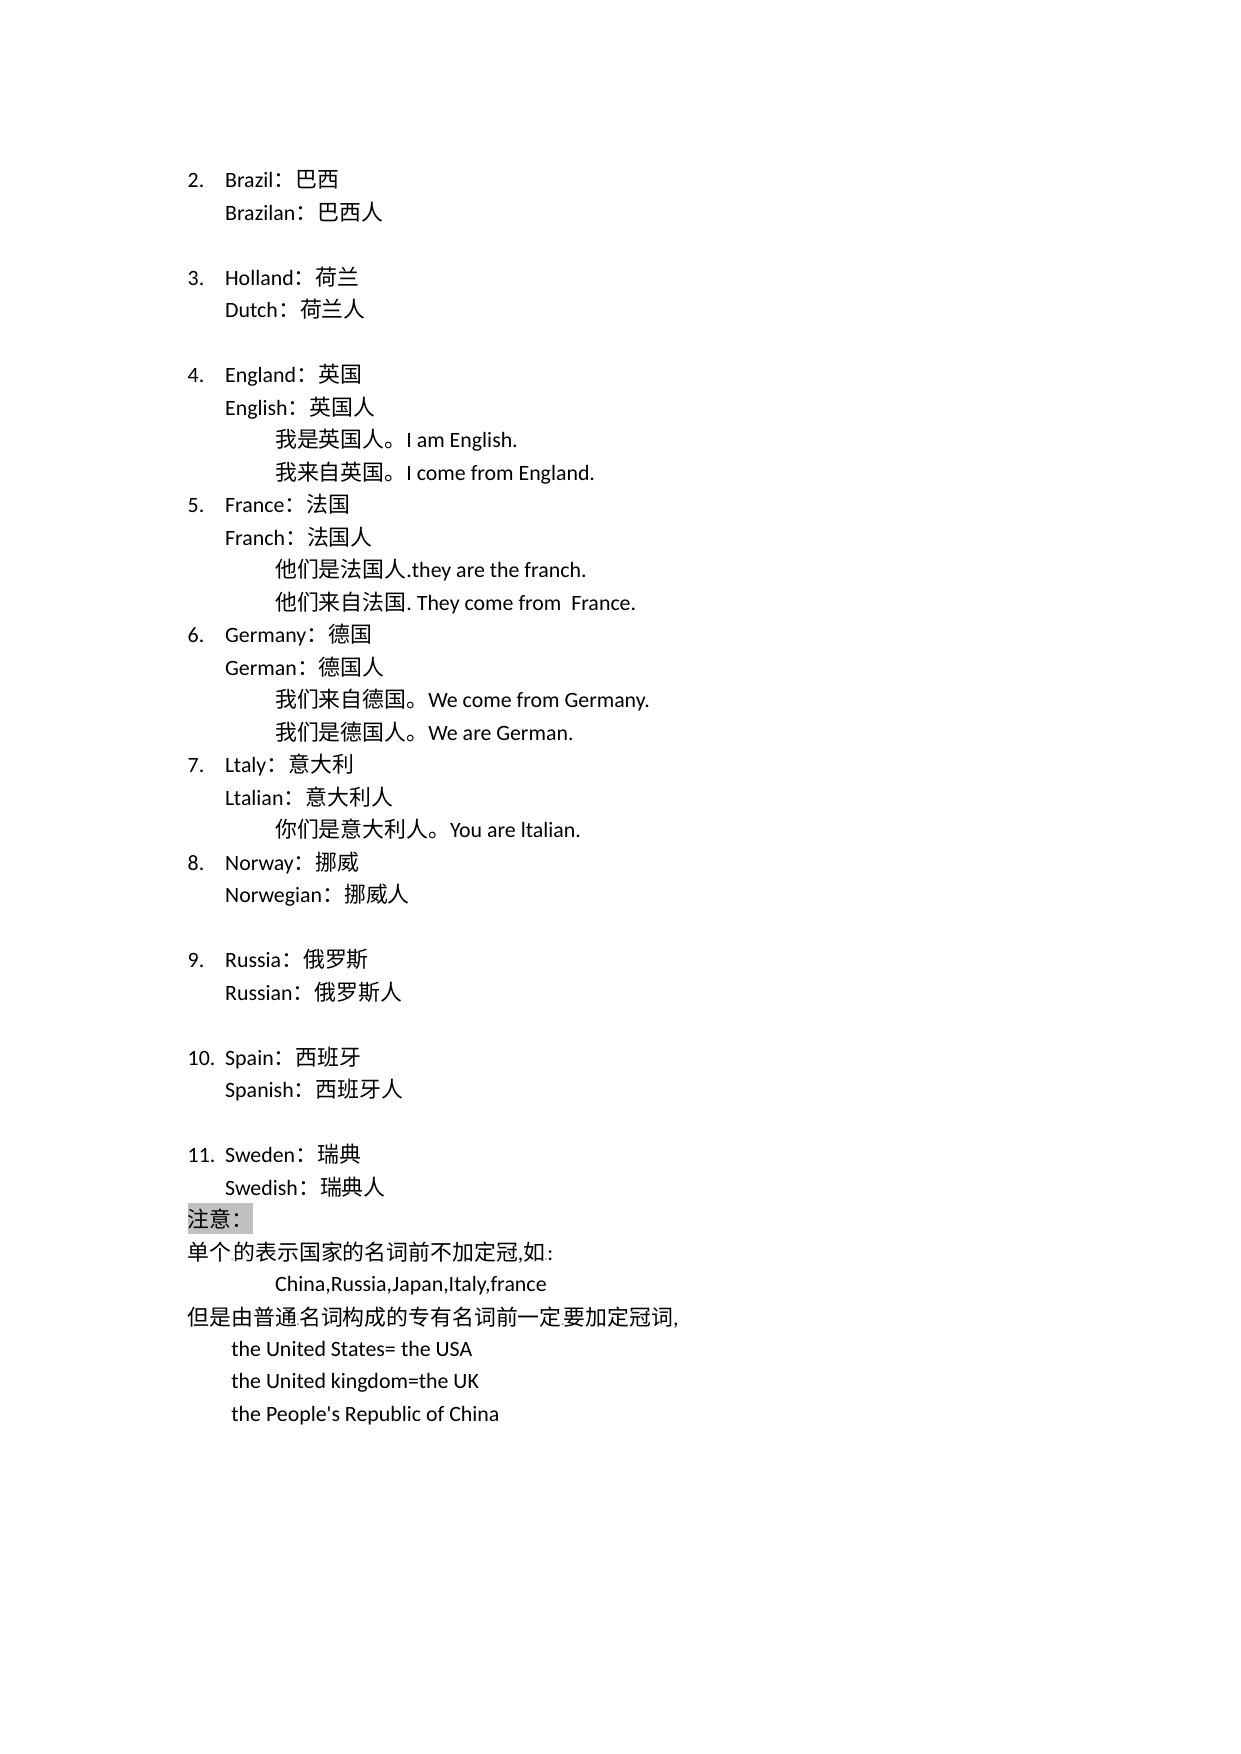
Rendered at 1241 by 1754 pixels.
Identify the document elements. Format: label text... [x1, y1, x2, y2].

list Dutch：荷兰人 [225, 292, 1053, 324]
text China,Russia,Japan,Italy,france [187, 1267, 1053, 1299]
list Russia：俄罗斯 [187, 942, 1053, 974]
list Holland：荷兰 [187, 259, 1053, 292]
text 我来自英国。I come from England. [187, 454, 1053, 487]
text 他们是法国人.they are the franch. [187, 552, 1053, 584]
list Brazil：巴西 [187, 162, 1053, 194]
text 单个百的表示国家的名词前不加定冠,如度: [187, 1234, 1053, 1267]
list Spanish：西班牙人 [225, 1072, 1053, 1104]
text 我们来自德国。We come from Germany. [225, 682, 1053, 714]
text 但是由普通知名词构成的专有名词前一定道要加定冠词, [187, 1299, 1053, 1332]
list Franch：法国人 [225, 519, 1053, 552]
text 他们来自法国. They come from France. [187, 584, 1053, 617]
list Russian：俄罗斯人 [225, 974, 1053, 1007]
list Norway：挪威 [187, 844, 1053, 877]
list Ltaly：意大利 [187, 747, 1053, 779]
text German：德国人 [225, 649, 1053, 682]
list France：法国 [187, 487, 1053, 519]
list Germany：德国 [187, 617, 1053, 649]
list Norwegian：挪威人 [225, 877, 1053, 909]
list Ltalian：意大利人 [225, 779, 1053, 812]
list England：英国 [187, 357, 1053, 389]
list Spain：西班牙 [187, 1039, 1053, 1072]
text the United States= the USA the United kingdom=the UK the People's Republic of China [231, 1332, 1053, 1429]
text 注意： [187, 1202, 1053, 1234]
text 你们是意大利人。You are ltalian. [187, 812, 1053, 844]
text 我们是德国人。We are German. [187, 714, 1053, 747]
text 我是英国人。I am English. [187, 422, 1053, 454]
list Brazilan：巴西人 [225, 194, 1053, 227]
list English：英国人 [225, 389, 1053, 422]
list Sweden：瑞典 [187, 1137, 1053, 1169]
list Swedish：瑞典人 [225, 1169, 1053, 1202]
